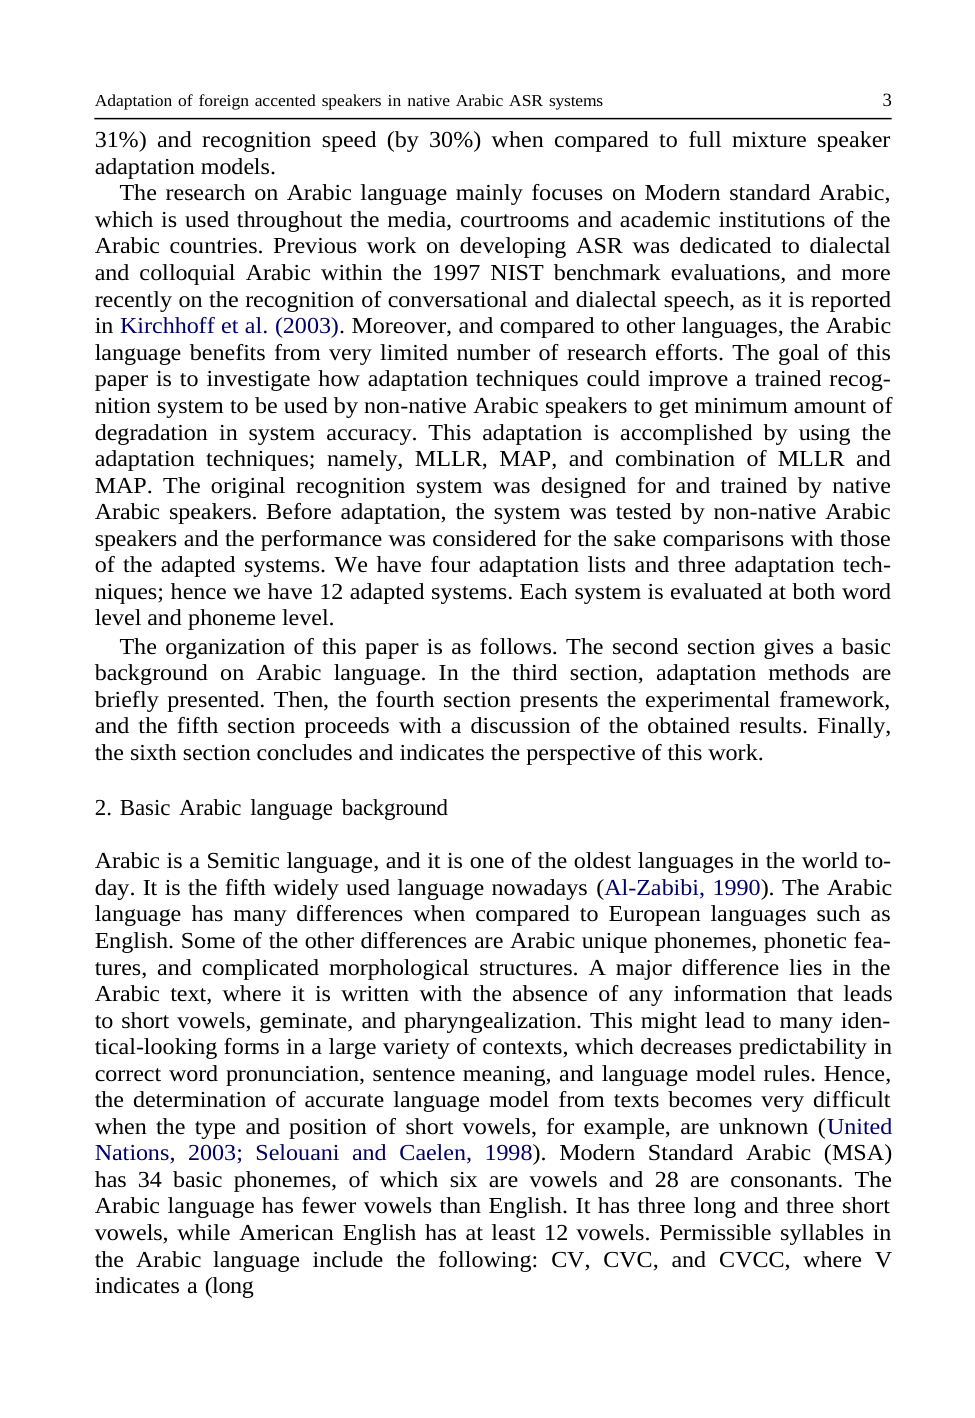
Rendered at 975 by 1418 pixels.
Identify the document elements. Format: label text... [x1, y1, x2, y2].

text Arabic is a Semitic language, and it is one of the oldest languages in the world to- day. It is the fifth widely used language nowadays (Al-Zabibi, 1990). The Arabic language has many differences when compared to European languages such as English. Some of the other differences are Arabic unique phonemes, phonetic fea- tures, and complicated morphological structures. A major difference lies in the Arabic text, where it is written with the absence of any information that leads to short vowels, geminate, and pharyngealization. This might lead to many iden- tical-looking forms in a large variety of contexts, which decreases predictability in correct word pronunciation, sentence meaning, and language model rules. Hence, the determination of accurate language model from texts becomes very difficult when the type and position of short vowels, for example, are unknown (United Nations, 2003; Selouani and Caelen, 1998). Modern Standard Arabic (MSA) has 34 basic phonemes, of which six are vowels and 28 are consonants. The Arabic language has fewer vowels than English. It has three long and three short vowels, while American English has at least 12 vowels. Permissible syllables in the Arabic language include the following: CV, CVC, and CVCC, where V indicates a (long [94, 847, 892, 1299]
text The organization of this paper is as follows. The second section gives a basic background on Arabic language. In the third section, adaptation methods are briefly presented. Then, the fourth section presents the experimental framework, and the fifth section proceeds with a discussion of the obtained results. Finally, the sixth section concludes and indicates the perspective of this work. [94, 633, 892, 765]
text The research on Arabic language mainly focuses on Modern standard Arabic, which is used throughout the media, courtrooms and academic institutions of the Arabic countries. Previous work on developing ASR was dedicated to dialectal and colloquial Arabic within the 1997 NIST benchmark evaluations, and more recently on the recognition of conversational and dialectal speech, as it is reported in Kirchhoff et al. (2003). Moreover, and compared to other languages, the Arabic language benefits from very limited number of research efforts. The goal of this paper is to investigate how adaptation techniques could improve a trained recog- nition system to be used by non-native Arabic speakers to get minimum amount of degradation in system accuracy. This adaptation is accomplished by using the adaptation techniques; namely, MLLR, MAP, and combination of MLLR and MAP. The original recognition system was designed for and trained by native Arabic speakers. Before adaptation, the system was tested by non-native Arabic speakers and the performance was considered for the sake comparisons with those of the adapted systems. We have four adaptation lists and three adaptation tech- niques; hence we have 12 adapted systems. Each system is evaluated at both word level and phoneme level. [94, 179, 892, 631]
list Basic Arabic language background [94, 794, 904, 820]
text 31%) and recognition speed (by 30%) when compared to full mixture speaker adaptation models. [94, 126, 892, 179]
